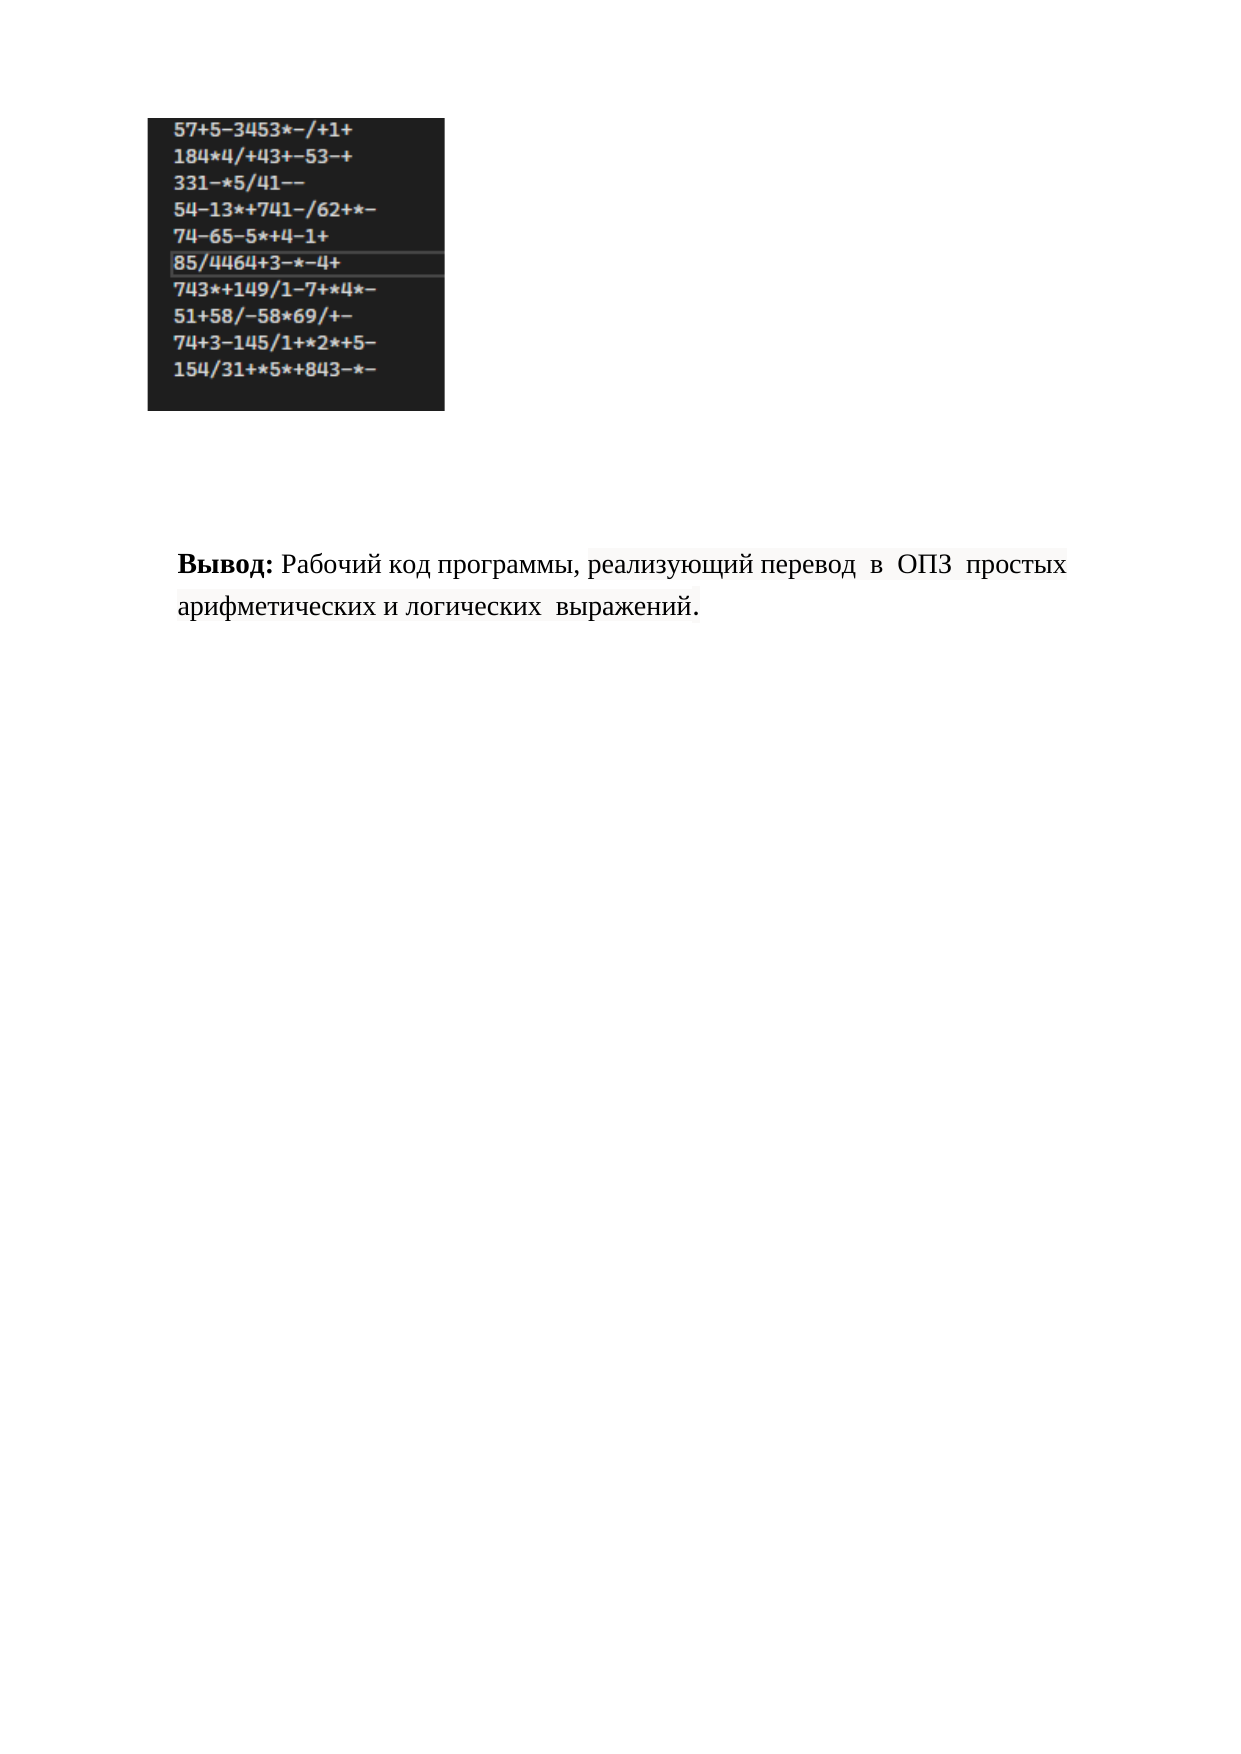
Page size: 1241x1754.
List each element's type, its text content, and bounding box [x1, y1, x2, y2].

text Вывод: Рабочий код программы, реализующий перевод в ОПЗ простых арифметических и логических выражений. [177, 547, 1152, 623]
picture [147, 118, 445, 411]
